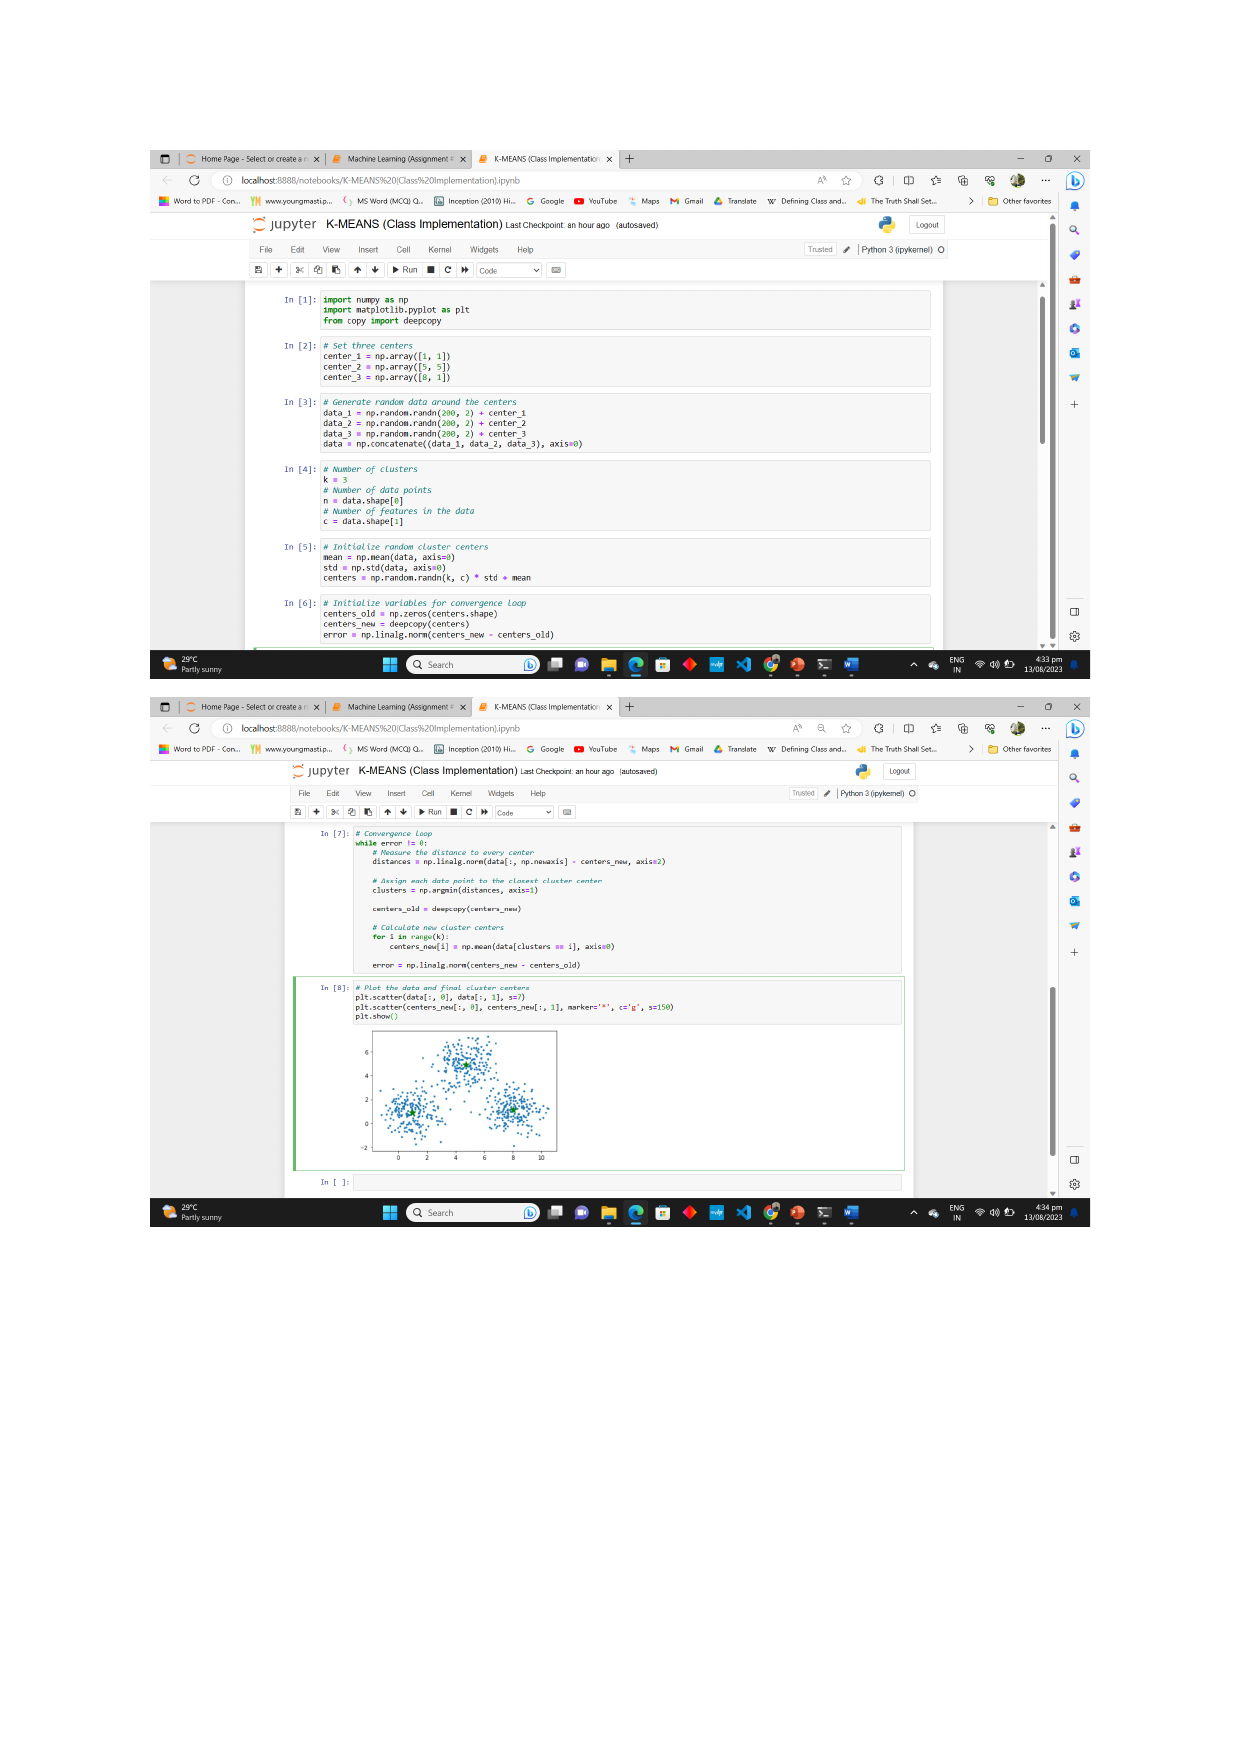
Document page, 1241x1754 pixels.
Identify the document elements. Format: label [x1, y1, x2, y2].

picture [150, 697, 1091, 1227]
picture [150, 150, 1091, 679]
